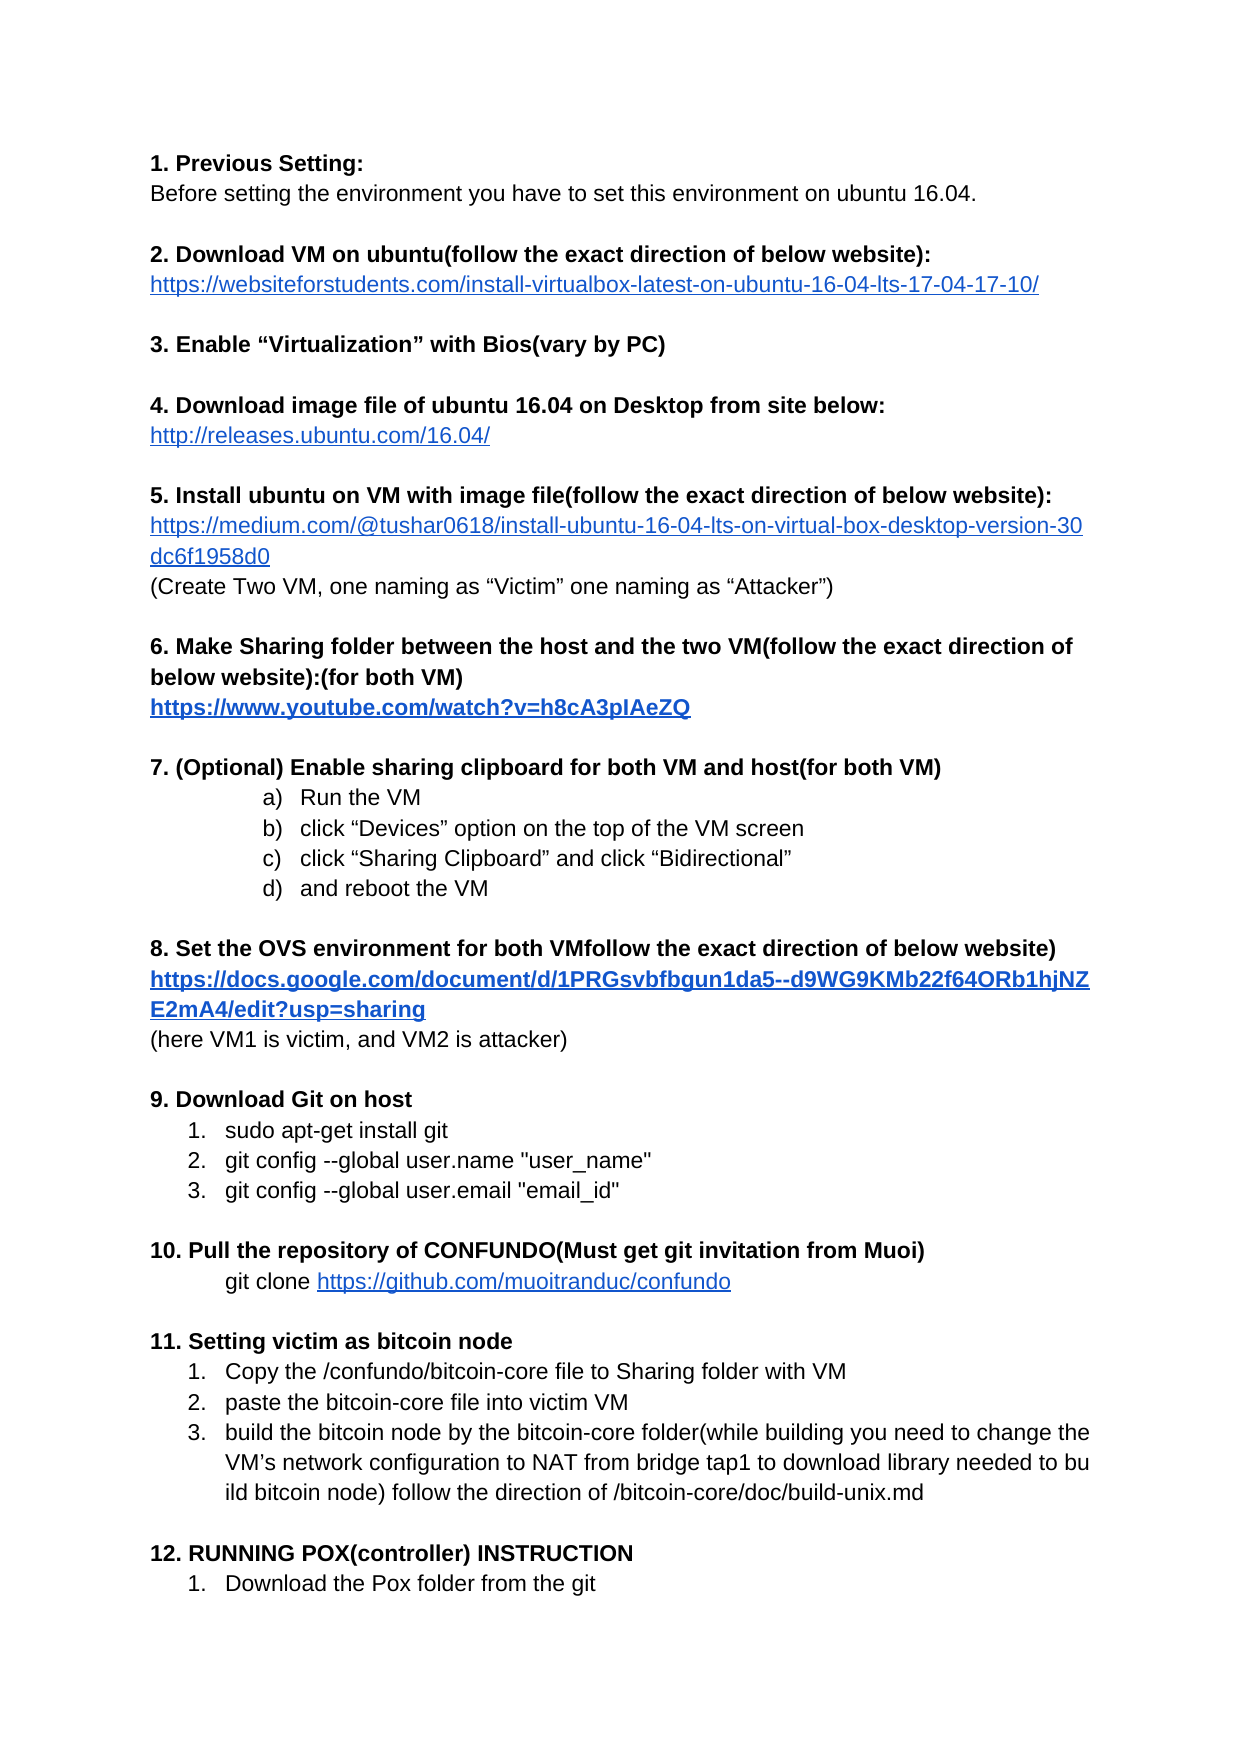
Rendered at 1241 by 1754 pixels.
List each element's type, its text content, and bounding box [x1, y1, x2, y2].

text https://docs.google.com/document/d/1PRGsvbfbgun1da5--d9WG9KMb22f64ORb1hjNZE2mA4/edit?usp=sharing [150, 990, 1090, 1022]
list click “Devices” option on the top of the VM screen [262, 814, 1090, 841]
list and reboot the VM [262, 875, 1090, 901]
text 6. Make Sharing folder between the host and the two VM(follow the exact direction of below website):(for both VM) [150, 633, 1090, 690]
list build the bitcoin node by the bitcoin-core folder(while building you need to change the VM’s network configuration to NAT from bridge tap1 to download library needed to build bitcoin node) follow the direction of /bitcoin-core/doc/build-unix.md [187, 1419, 1090, 1506]
text https://medium.com/@tushar0618/install-ubuntu-16-04-lts-on-virtual-box-desktop-version-30dc6f1958d0 [150, 512, 1090, 569]
list git config --global user.email "email_id" [187, 1177, 1090, 1203]
text 12. RUNNING POX(controller) INSTRUCTION [150, 1539, 1090, 1566]
list sudo apt-get install git [187, 1117, 1090, 1143]
text 8. Set the OVS environment for both VMfollow the exact direction of below website) [150, 935, 1090, 962]
text 2. Download VM on ubuntu(follow the exact direction of below website): [150, 241, 1090, 267]
list Run the VM [262, 784, 1090, 811]
text (here VM1 is victim, and VM2 is attacker) [150, 1026, 1090, 1052]
text 1. Previous Setting: [150, 150, 1090, 176]
text https://websiteforstudents.com/install-virtualbox-latest-on-ubuntu-16-04-lts-17-04-17-10/ [150, 271, 1090, 297]
text https://docs.google.com/document/d/1PRGsvbfbgun1da5--d9WG9KMb22f64ORb1hjNZE2mA4/edit?usp=sharing [150, 966, 1090, 988]
list paste the bitcoin-core file into victim VM [187, 1388, 1090, 1415]
list git config --global user.name "user_name" [187, 1147, 1090, 1173]
text http://releases.ubuntu.com/16.04/ [150, 422, 1090, 448]
text 3. Enable “Virtualization” with Bios(vary by PC) [150, 301, 1090, 388]
text https://www.youtube.com/watch?v=h8cA3pIAeZQ [150, 694, 1090, 720]
text 5. Install ubuntu on VM with image file(follow the exact direction of below website): [150, 482, 1090, 509]
text 10. Pull the repository of CONFUNDO(Must get git invitation from Muoi) [150, 1237, 1090, 1264]
text 4. Download image file of ubuntu 16.04 on Desktop from site below: [150, 392, 1090, 418]
text Before setting the environment you have to set this environment on ubuntu 16.04. [150, 180, 1090, 207]
list click “Sharing Clipboard” and click “Bidirectional” [262, 845, 1090, 871]
list Copy the /confundo/bitcoin-core file to Sharing folder with VM [187, 1358, 1090, 1385]
text 9. Download Git on host [150, 1086, 1090, 1113]
list Download the Pox folder from the git [187, 1570, 1090, 1596]
text git clone https://github.com/muoitranduc/confundo [150, 1268, 1090, 1294]
text 11. Setting victim as bitcoin node [150, 1328, 1090, 1354]
text 7. (Optional) Enable sharing clipboard for both VM and host(for both VM) [150, 754, 1090, 781]
text (Create Two VM, one naming as “Victim” one naming as “Attacker”) [150, 573, 1090, 599]
